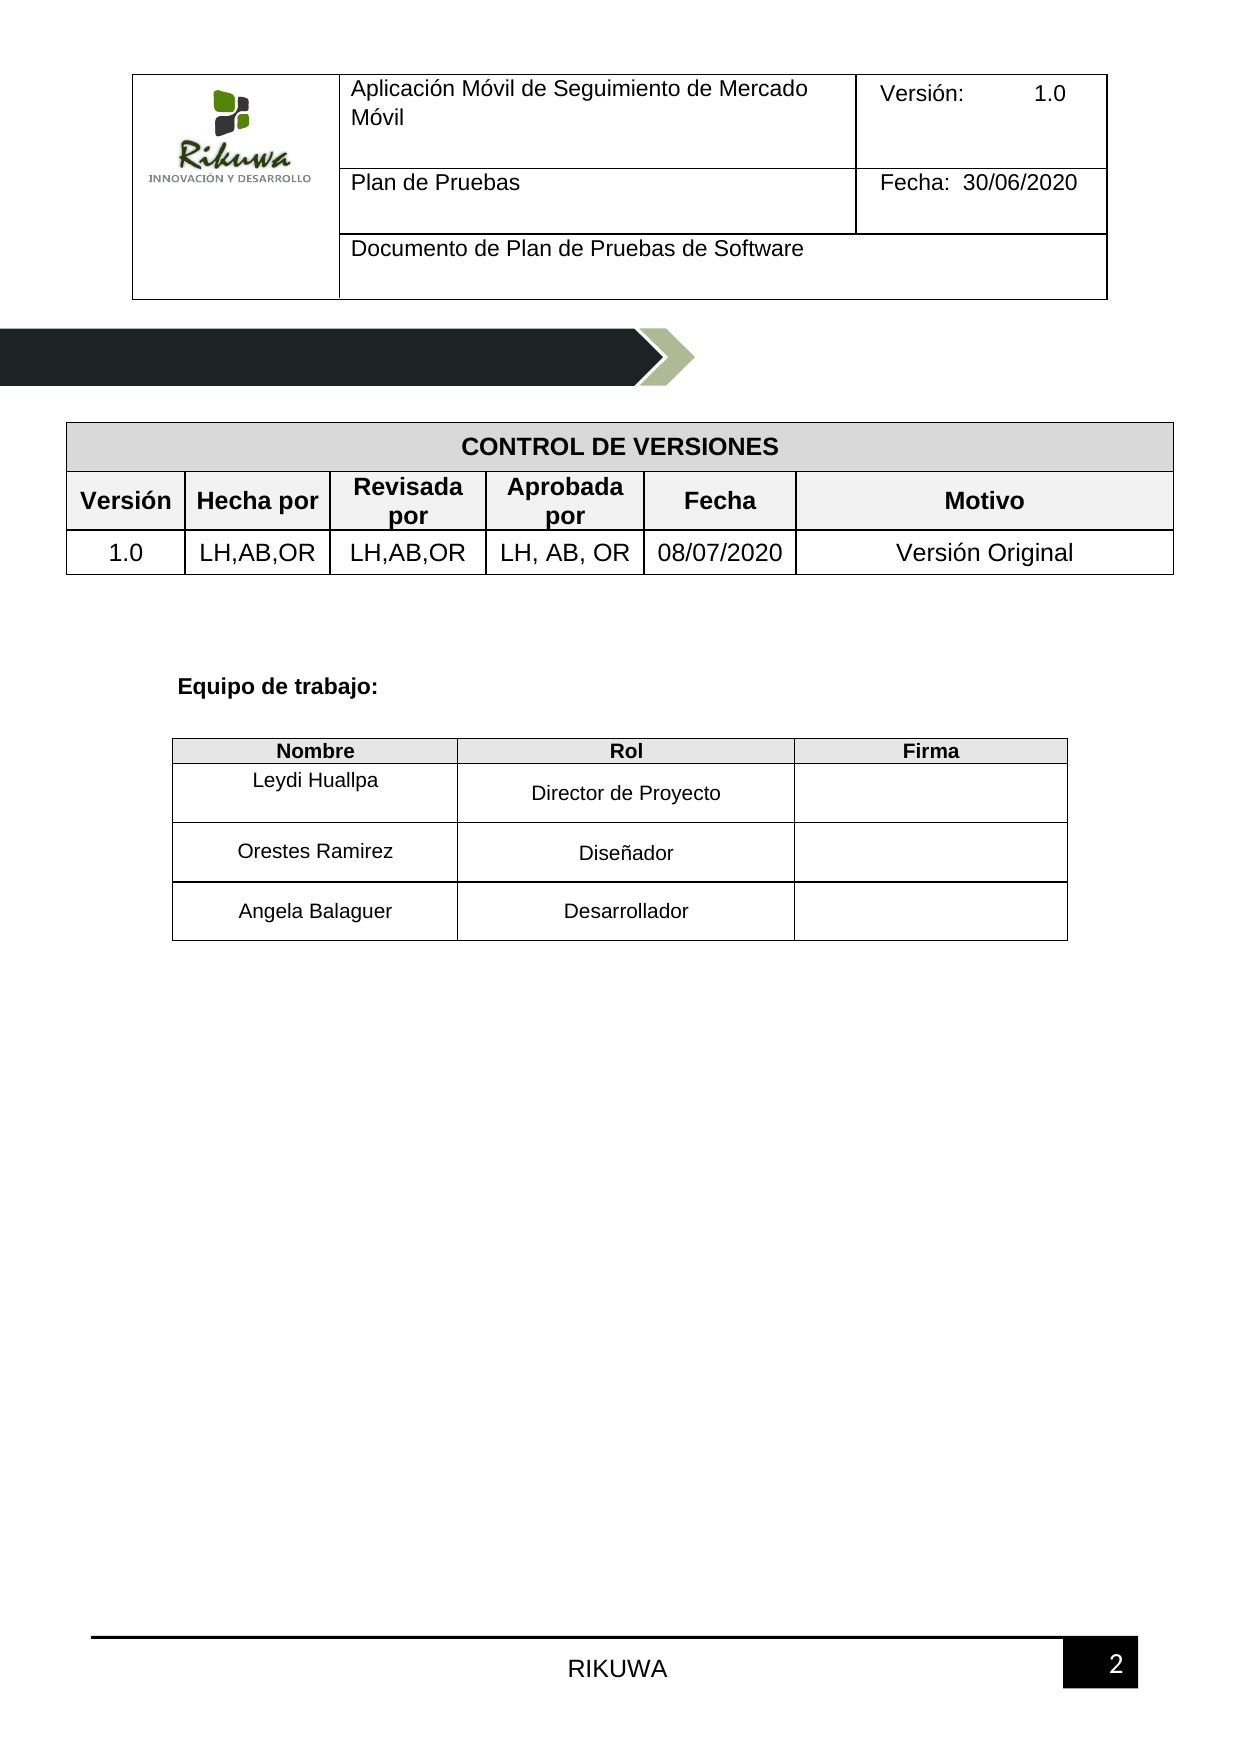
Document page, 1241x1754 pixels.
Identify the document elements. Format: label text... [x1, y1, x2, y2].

table_header Nombre [173, 739, 457, 763]
table_cell Revisada por [331, 472, 485, 529]
table_cell LH,AB,OR [186, 531, 329, 573]
table_cell Versión Original [797, 531, 1173, 573]
table_header Rol [458, 739, 794, 763]
table_cell Director de Proyecto [458, 764, 794, 822]
table_cell LH,AB,OR [331, 531, 485, 573]
table_cell Orestes Ramirez [173, 823, 457, 881]
table_cell Angela Balaguer [173, 883, 457, 940]
table_cell 1.0 [67, 531, 184, 573]
table_header Firma [795, 739, 1067, 763]
table_cell 08/07/2020 [645, 531, 795, 573]
table_header CONTROL DE VERSIONES [67, 423, 1173, 471]
table_cell [795, 764, 1067, 822]
table_cell [795, 823, 1067, 881]
table_cell Aprobada por [487, 472, 643, 529]
table_cell Motivo [797, 472, 1173, 529]
table_cell Diseñador [458, 823, 794, 881]
table_cell Versión [67, 472, 184, 529]
table_cell Hecha por [186, 472, 329, 529]
text Equipo de trabajo: [177, 673, 1063, 726]
picture [143, 75, 313, 190]
table_cell Leydi Huallpa [173, 764, 457, 822]
table_cell Fecha [645, 472, 795, 529]
table_cell [795, 883, 1067, 940]
table_cell Desarrollador [458, 883, 794, 940]
table_cell LH, AB, OR [487, 531, 643, 573]
